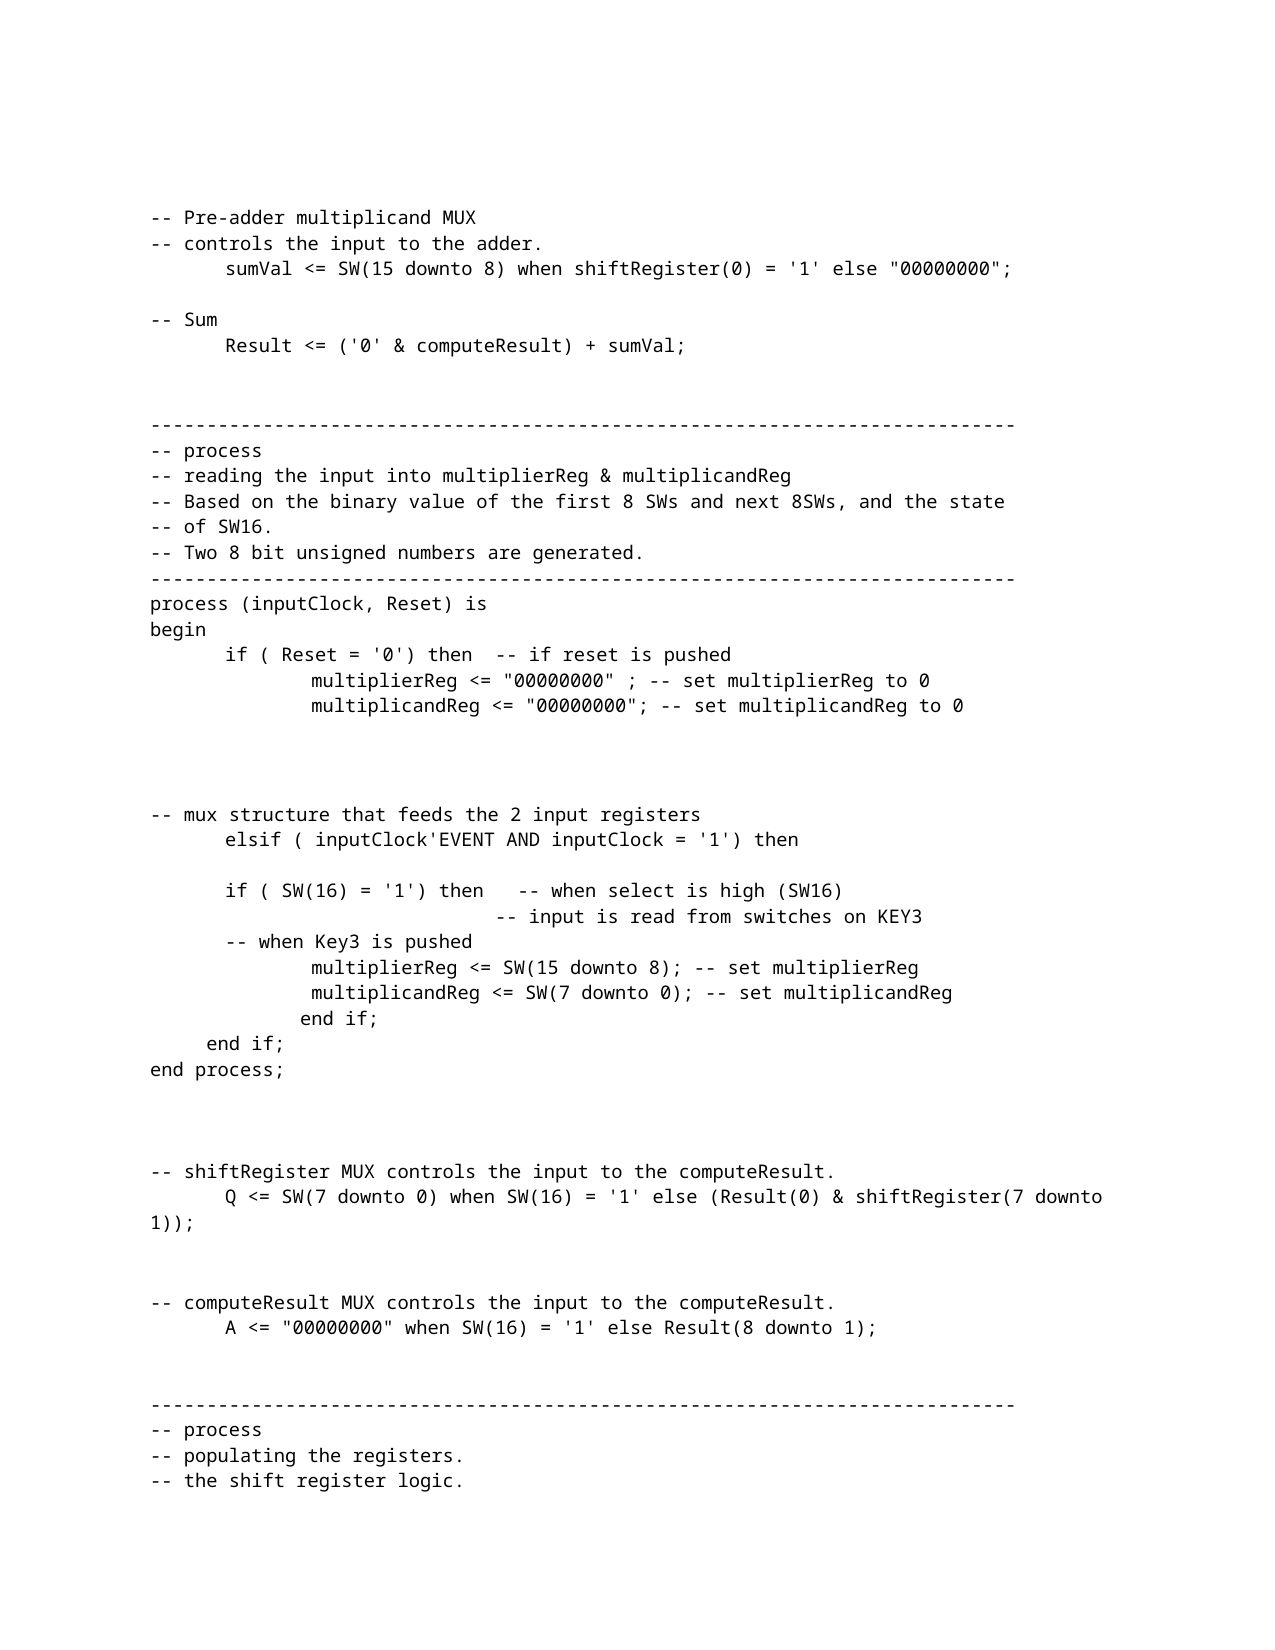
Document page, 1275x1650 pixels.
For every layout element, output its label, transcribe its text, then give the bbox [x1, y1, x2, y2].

text ----------------------------------------------------------------------------- [150, 412, 1125, 437]
text A <= "00000000" when SW(16) = '1' else Result(8 downto 1); [150, 1314, 1125, 1340]
text end if; [150, 1031, 1125, 1056]
text -- the shift register logic. [150, 1468, 1125, 1493]
text -- Two 8 bit unsigned numbers are generated. [150, 539, 1125, 565]
text multiplierReg <= SW(15 downto 8); -- set multiplierReg [150, 954, 1125, 979]
text begin [150, 616, 1125, 641]
text elsif ( inputClock'EVENT AND inputClock = '1') then [150, 826, 1125, 852]
text -- computeResult MUX controls the input to the computeResult. [150, 1289, 1125, 1314]
text process (inputClock, Reset) is [150, 590, 1125, 616]
text multiplicandReg <= SW(7 downto 0); -- set multiplicandReg end if; [150, 979, 1125, 1031]
text -- input is read from switches on KEY3 [450, 903, 1125, 928]
text multiplicandReg <= "00000000"; -- set multiplicandReg to 0 [150, 692, 1125, 718]
text -- mux structure that feeds the 2 input registers [150, 801, 1125, 826]
text if ( Reset = '0') then -- if reset is pushed [150, 641, 1125, 667]
text end process; [150, 1056, 1125, 1082]
text -- Based on the binary value of the first 8 SWs and next 8SWs, and the state [150, 488, 1125, 514]
text -- process [150, 437, 1125, 463]
text -- of SW16. [150, 514, 1125, 539]
text -- shiftRegister MUX controls the input to the computeResult. [150, 1158, 1125, 1184]
text -- Pre-adder multiplicand MUX [150, 204, 1125, 230]
text ----------------------------------------------------------------------------- [150, 565, 1125, 590]
text -- when Key3 is pushed [150, 928, 1125, 954]
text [150, 1391, 1125, 1417]
text Q <= SW(7 downto 0) when SW(16) = '1' else (Result(0) & shiftRegister(7 downto 1)); [150, 1184, 1125, 1235]
text Result <= ('0' & computeResult) + sumVal; [150, 332, 1125, 357]
text -- Sum [150, 306, 1125, 332]
text -- process [150, 1417, 1125, 1442]
text -- reading the input into multiplierReg & multiplicandReg [150, 463, 1125, 488]
text if ( SW(16) = '1') then -- when select is high (SW16) [150, 877, 1125, 903]
text -- controls the input to the adder. [150, 230, 1125, 255]
text sumVal <= SW(15 downto 8) when shiftRegister(0) = '1' else "00000000"; [150, 255, 1125, 281]
text multiplierReg <= "00000000" ; -- set multiplierReg to 0 [150, 667, 1125, 692]
text -- populating the registers. [150, 1442, 1125, 1468]
